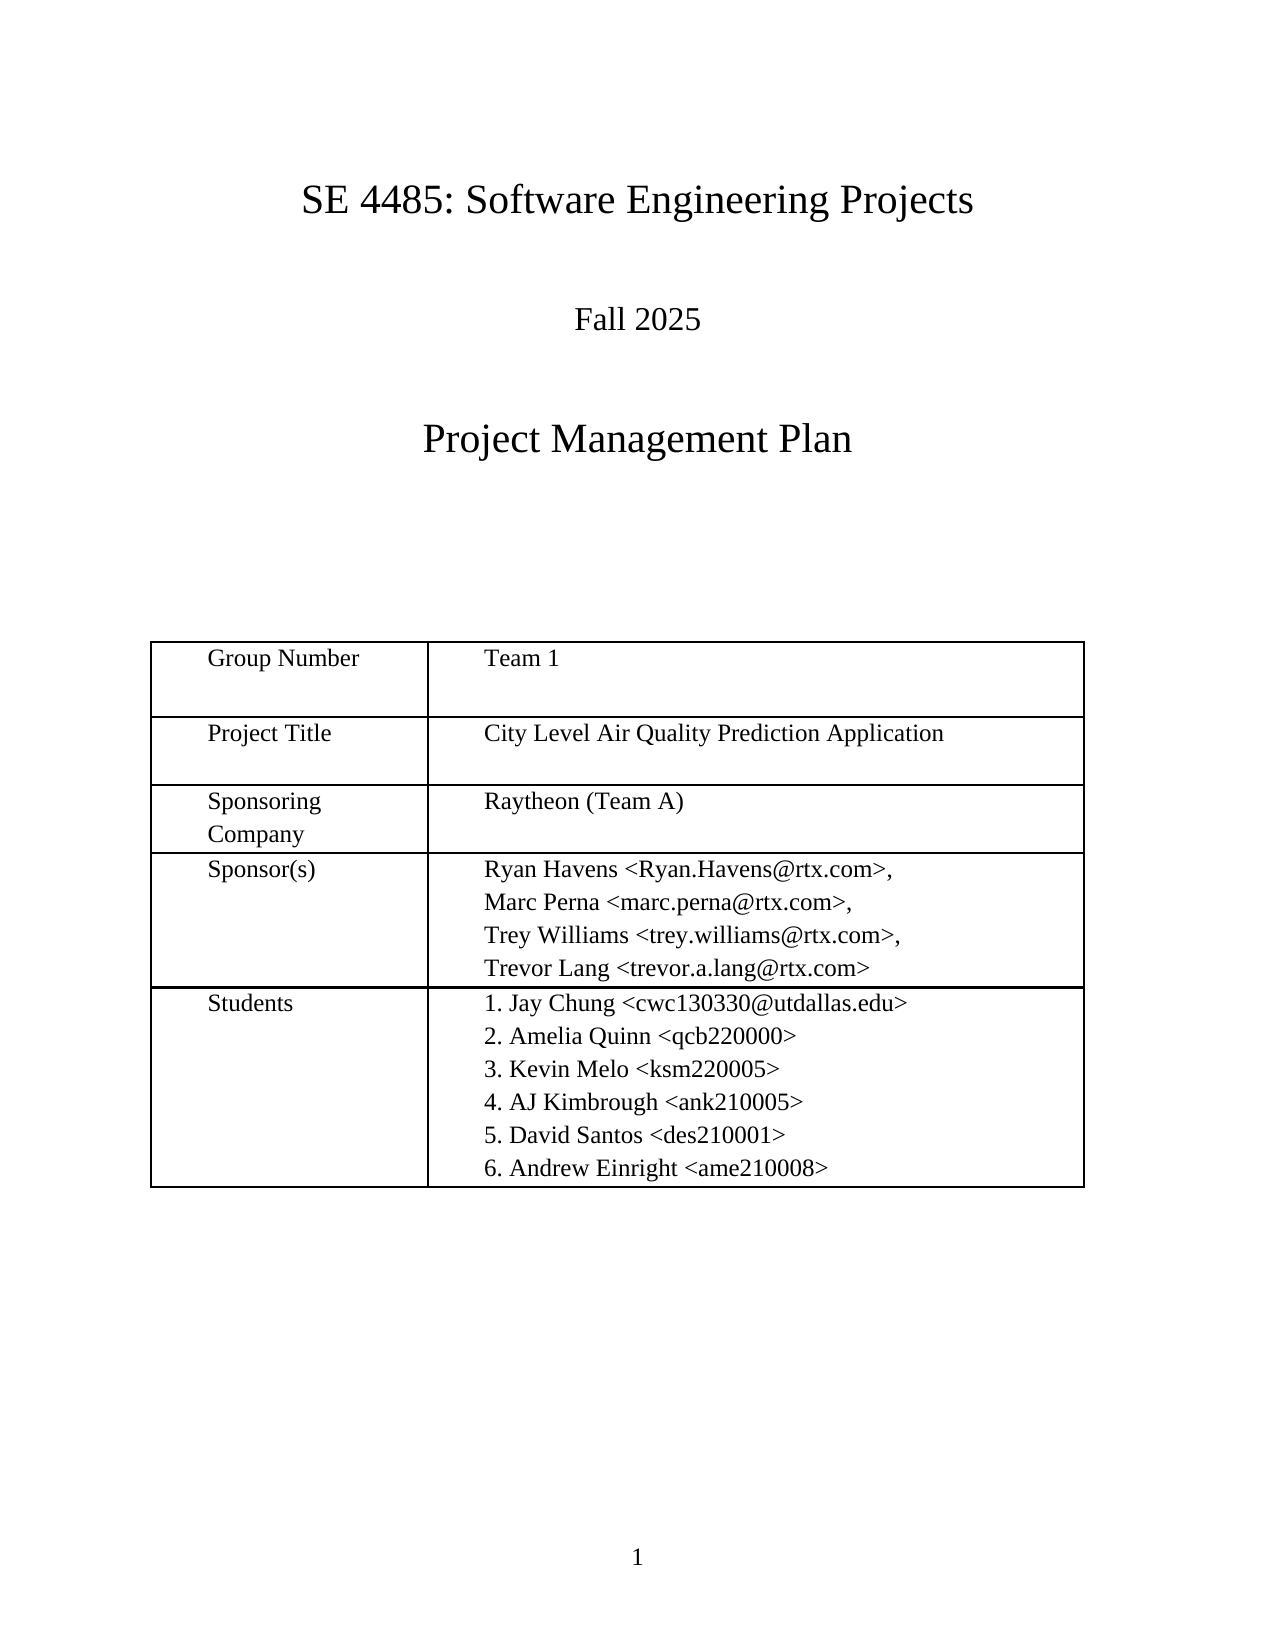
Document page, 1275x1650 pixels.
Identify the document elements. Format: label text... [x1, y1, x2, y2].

text SE 4485: Software Engineering Projects [150, 175, 1125, 223]
table_header Group Number [152, 643, 427, 716]
table_cell Sponsor(s) [152, 854, 427, 986]
table_cell 1. Jay Chung <cwc130330@utdallas.edu> 2. Amelia Quinn <qcb220000> 3. Kevin Melo <ksm220005> 4. AJ Kimbrough <ank210005> 5. David Santos <des210001> 6. Andrew Einright <ame210008> [429, 989, 1083, 1186]
table_cell Ryan Havens <Ryan.Havens@rtx.com>, Marc Perna <marc.perna@rtx.com>, Trey Williams <trey.williams@rtx.com>, Trevor Lang <trevor.a.lang@rtx.com> [429, 854, 1083, 986]
table_cell Sponsoring Company [152, 786, 427, 852]
table_cell Students [152, 989, 427, 1186]
table_header Team 1 [429, 643, 1083, 716]
table_cell City Level Air Quality Prediction Application [429, 718, 1083, 784]
table_cell Raytheon (Team A) [429, 786, 1083, 852]
text Project Management Plan [150, 414, 1125, 462]
text Fall 2025 [150, 299, 1125, 338]
table_cell Project Title [152, 718, 427, 784]
